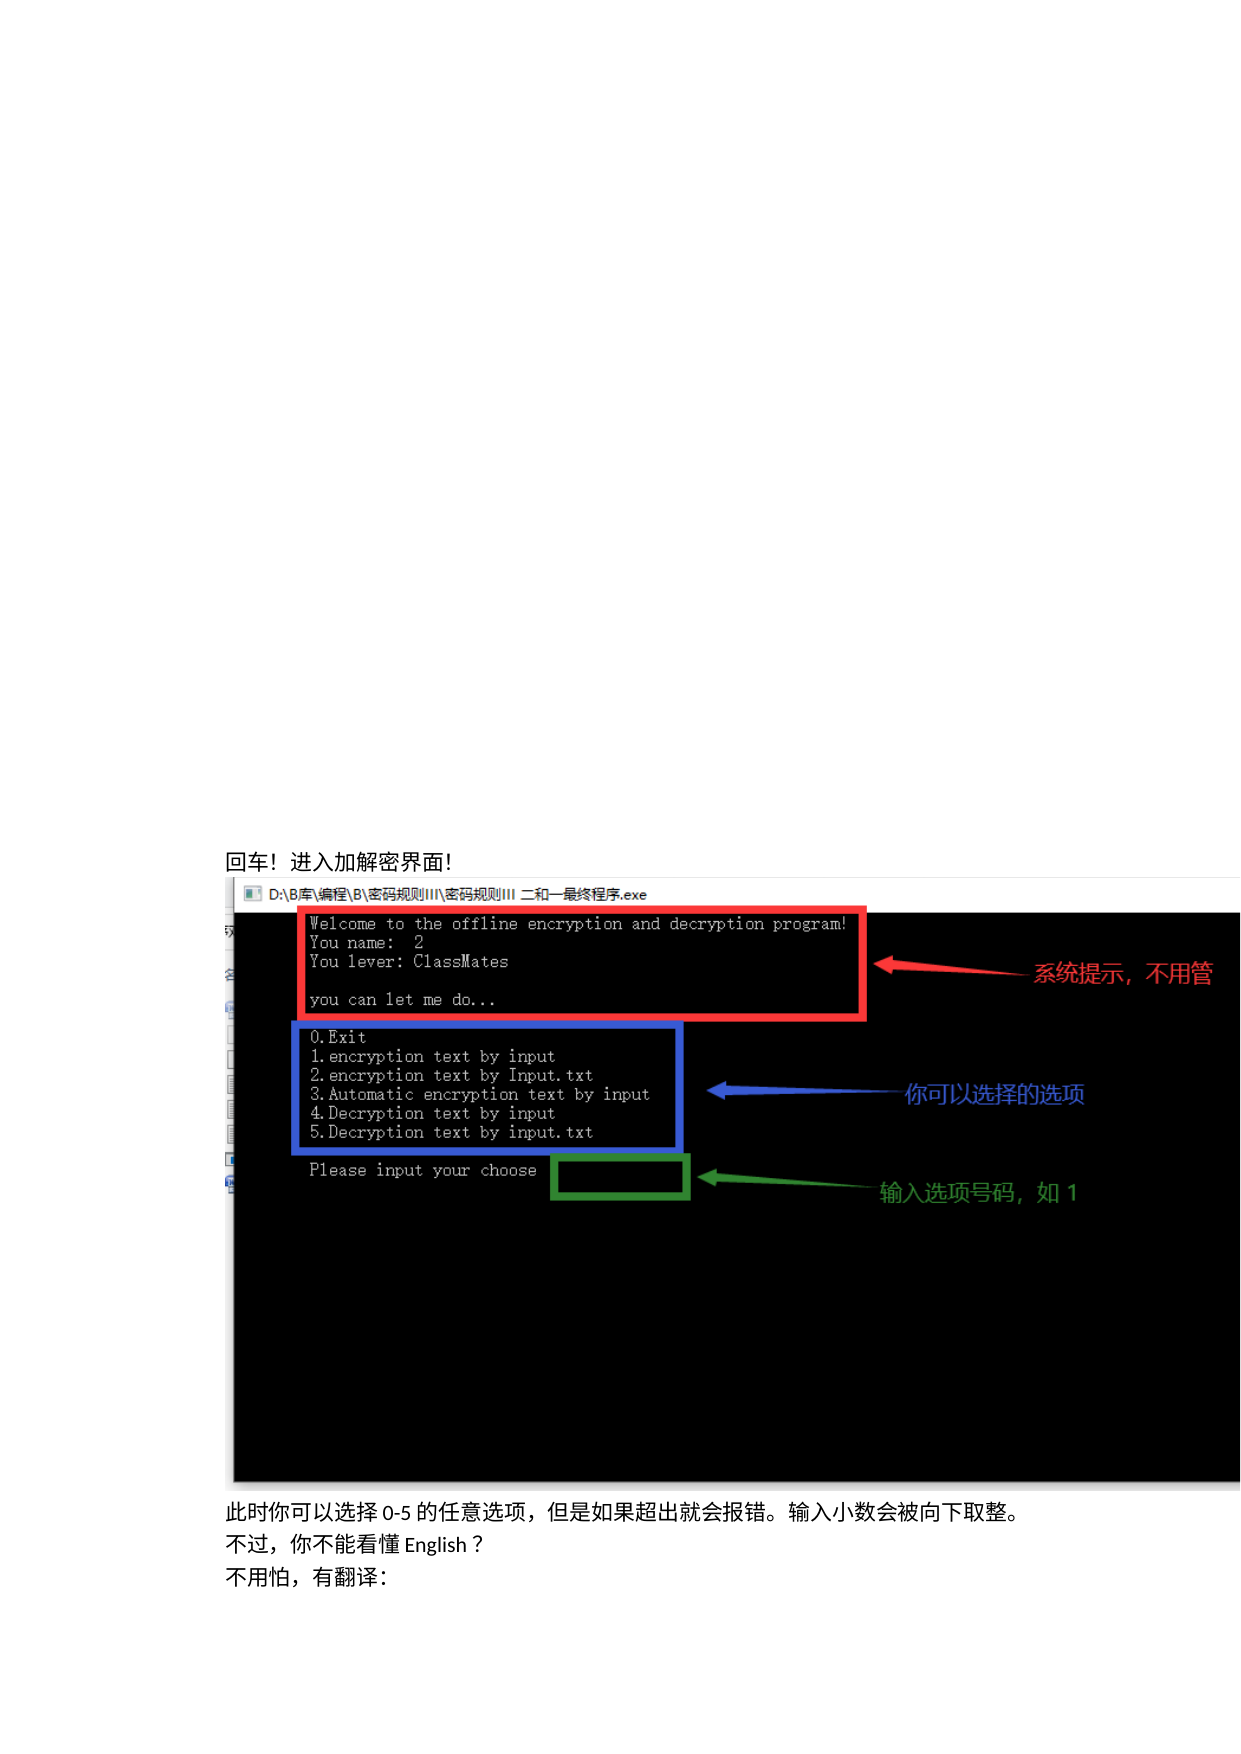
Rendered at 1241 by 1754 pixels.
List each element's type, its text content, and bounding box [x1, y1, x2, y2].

list 不过，你不能看懂English ？ [225, 1527, 1053, 1559]
list 不用怕，有翻译： [225, 1559, 1053, 1592]
picture [225, 877, 1241, 1491]
